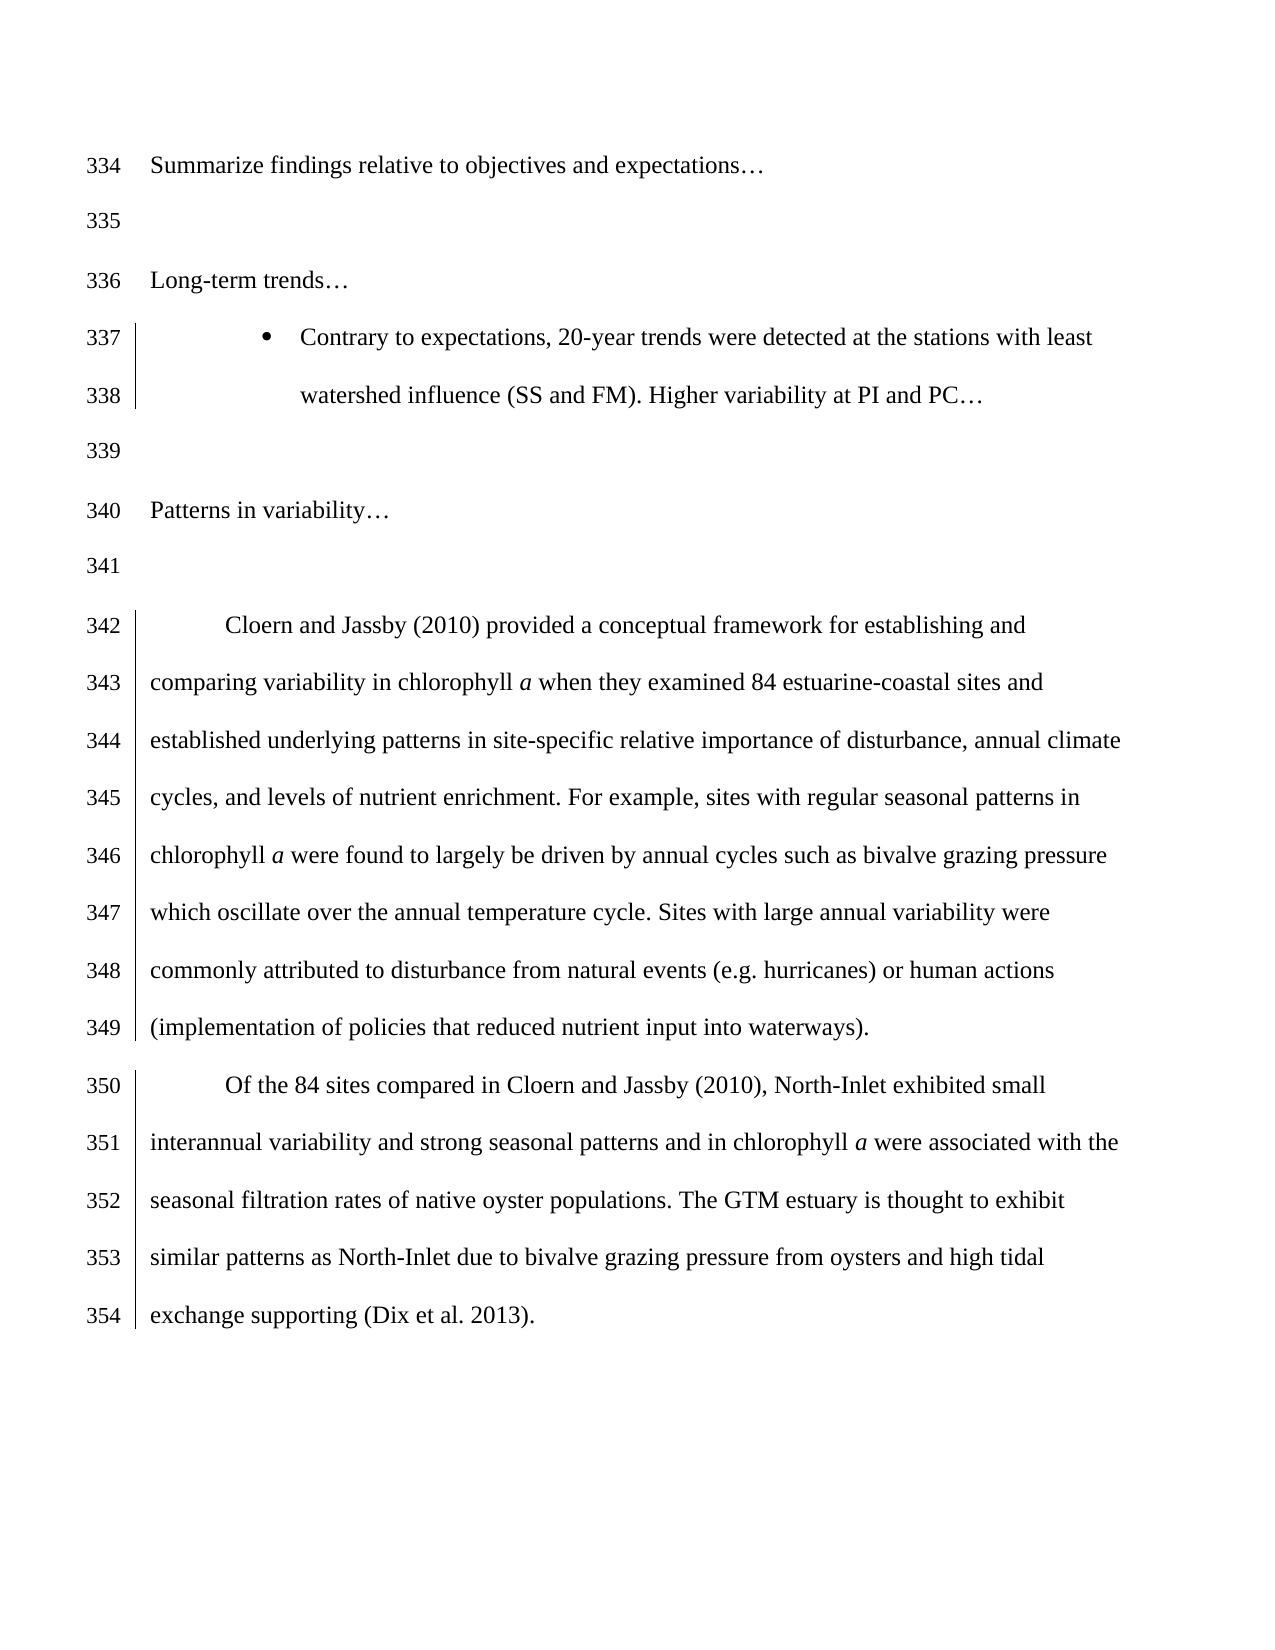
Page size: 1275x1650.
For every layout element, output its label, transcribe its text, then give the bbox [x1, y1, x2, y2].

text Long-term trends… [150, 265, 1125, 294]
text Summarize findings relative to objectives and expectations… [150, 150, 1125, 179]
text Cloern and Jassby (2010) provided a conceptual framework for establishing and comparing variability in chlorophyll a when they examined 84 estuarine-coastal sites and established underlying patterns in site-specific relative importance of disturbance, annual climate cycles, and levels of nutrient enrichment. For example, sites with regular seasonal patterns in chlorophyll a were found to largely be driven by annual cycles such as bivalve grazing pressure which oscillate over the annual temperature cycle. Sites with large annual variability were commonly attributed to disturbance from natural events (e.g. hurricanes) or human actions (implementation of policies that reduced nutrient input into waterways). [150, 610, 1125, 1041]
list Contrary to expectations, 20-year trends were detected at the stations with least watershed influence (SS and FM). Higher variability at PI and PC… [262, 322, 1125, 409]
text Patterns in variability… [150, 495, 1125, 524]
text Of the 84 sites compared in Cloern and Jassby (2010), North-Inlet exhibited small interannual variability and strong seasonal patterns and in chlorophyll a were associated with the seasonal filtration rates of native oyster populations. The GTM estuary is thought to exhibit similar patterns as North-Inlet due to bivalve grazing pressure from oysters and high tidal exchange supporting (Dix et al. 2013). [150, 1070, 1125, 1329]
